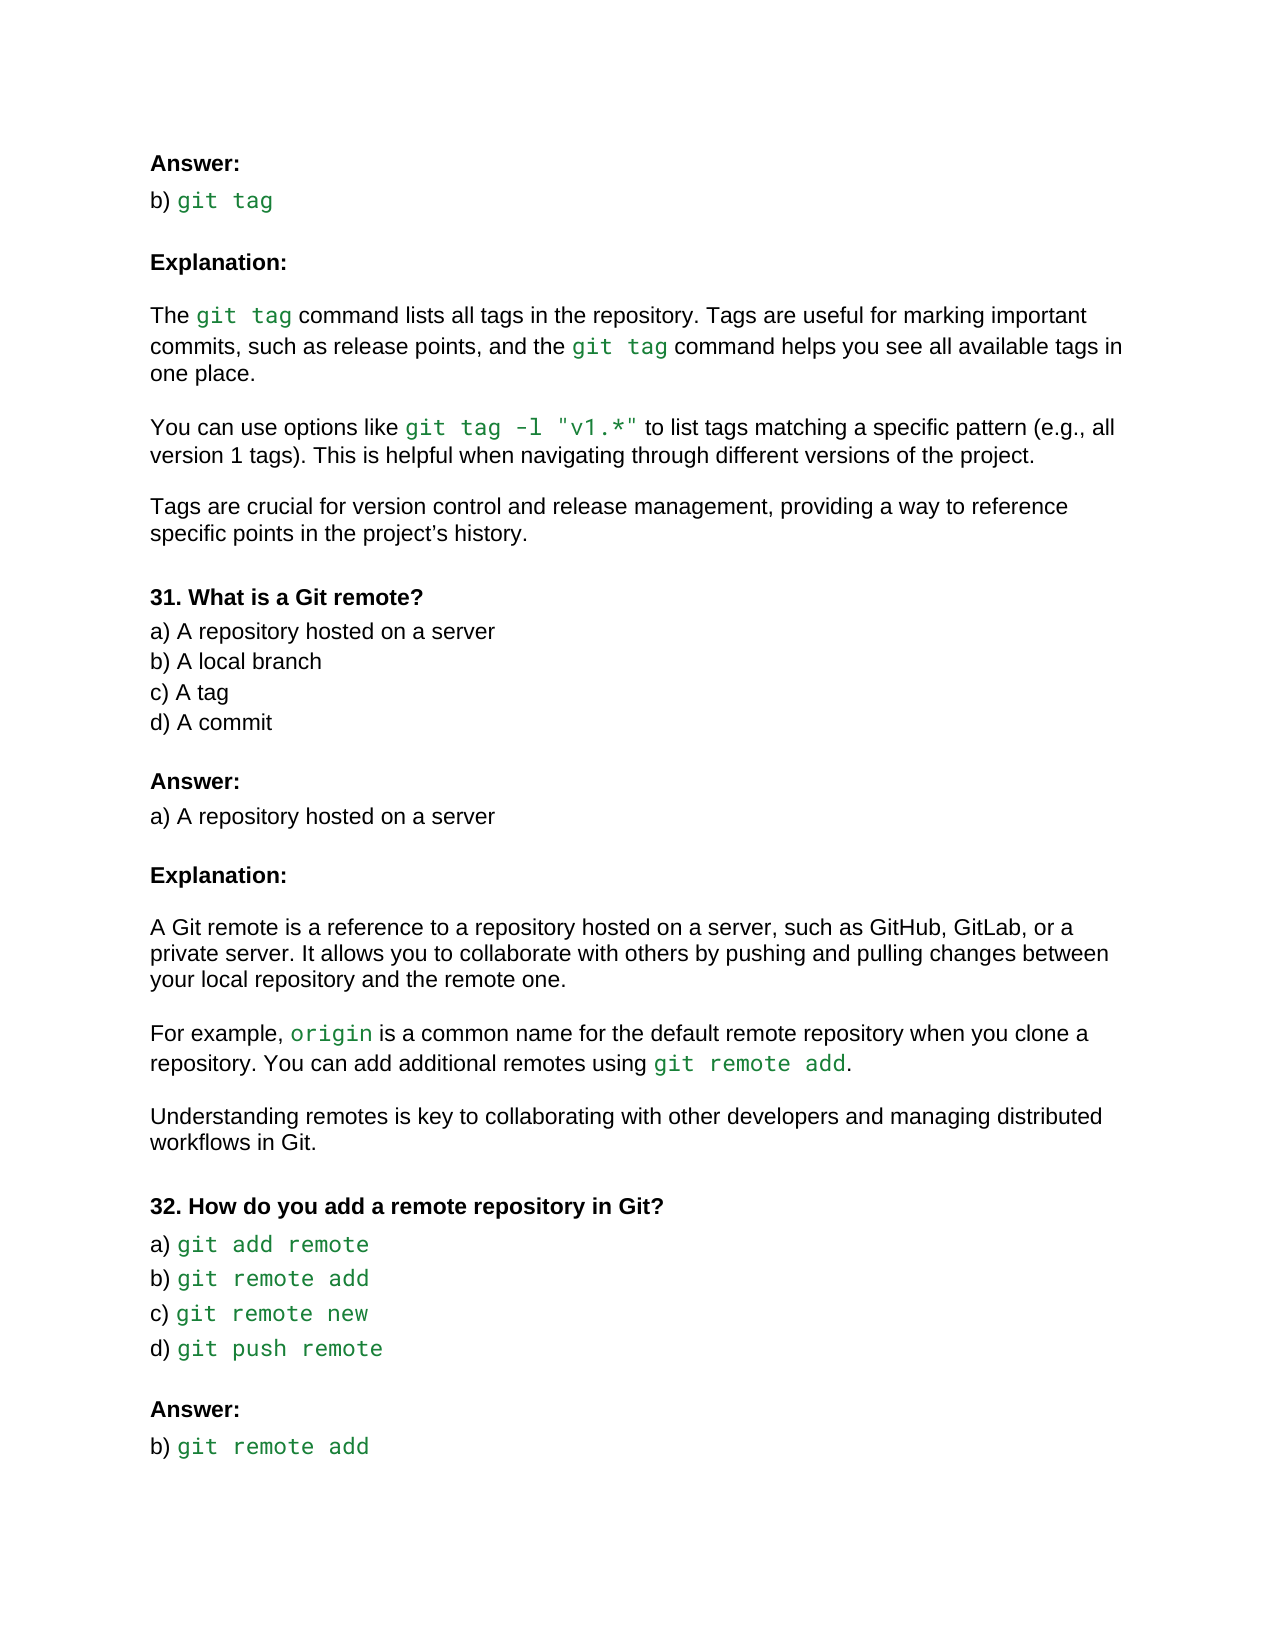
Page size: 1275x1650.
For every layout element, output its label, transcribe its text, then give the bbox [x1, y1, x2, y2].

text a) A repository hosted on a server [150, 618, 1125, 644]
text You can use options like git tag -l "v1.*" to list tags matching a specific pattern (e.g., all version 1 tags). This is helpful when navigating through different versions of the project. [150, 412, 1125, 468]
text The git tag command lists all tags in the repository. Tags are useful for marking important commits, such as release points, and the git tag command helps you see all available tags in one place. [150, 300, 1125, 387]
text b) A local branch [150, 648, 1125, 675]
subtitle Explanation: [150, 862, 1125, 888]
text d) git push remote [150, 1332, 1125, 1362]
subtitle Answer: [150, 768, 1125, 794]
text b) git tag [150, 185, 1125, 215]
text b) git remote add [150, 1431, 1125, 1461]
text Understanding remotes is key to collaborating with other developers and managing distributed workflows in Git. [150, 1103, 1125, 1156]
subtitle Answer: [150, 1396, 1125, 1422]
text d) A commit [150, 709, 1125, 735]
text For example, origin is a common name for the default remote repository when you clone a repository. You can add additional remotes using git remote add. [150, 1018, 1125, 1078]
subtitle Answer: [150, 150, 1125, 176]
text A Git remote is a reference to a repository hosted on a server, such as GitHub, GitLab, or a private server. It allows you to collaborate with others by pushing and pulling changes between your local repository and the remote one. [150, 913, 1125, 993]
subtitle Explanation: [150, 248, 1125, 275]
text b) git remote add [150, 1263, 1125, 1293]
text c) A tag [150, 678, 1125, 705]
text a) git add remote [150, 1228, 1125, 1258]
subtitle 32. How do you add a remote repository in Git? [150, 1193, 1125, 1219]
text c) git remote new [150, 1297, 1125, 1327]
text Tags are crucial for version control and release management, providing a way to reference specific points in the project’s history. [150, 493, 1125, 546]
subtitle 31. What is a Git remote? [150, 583, 1125, 610]
text a) A repository hosted on a server [150, 803, 1125, 829]
